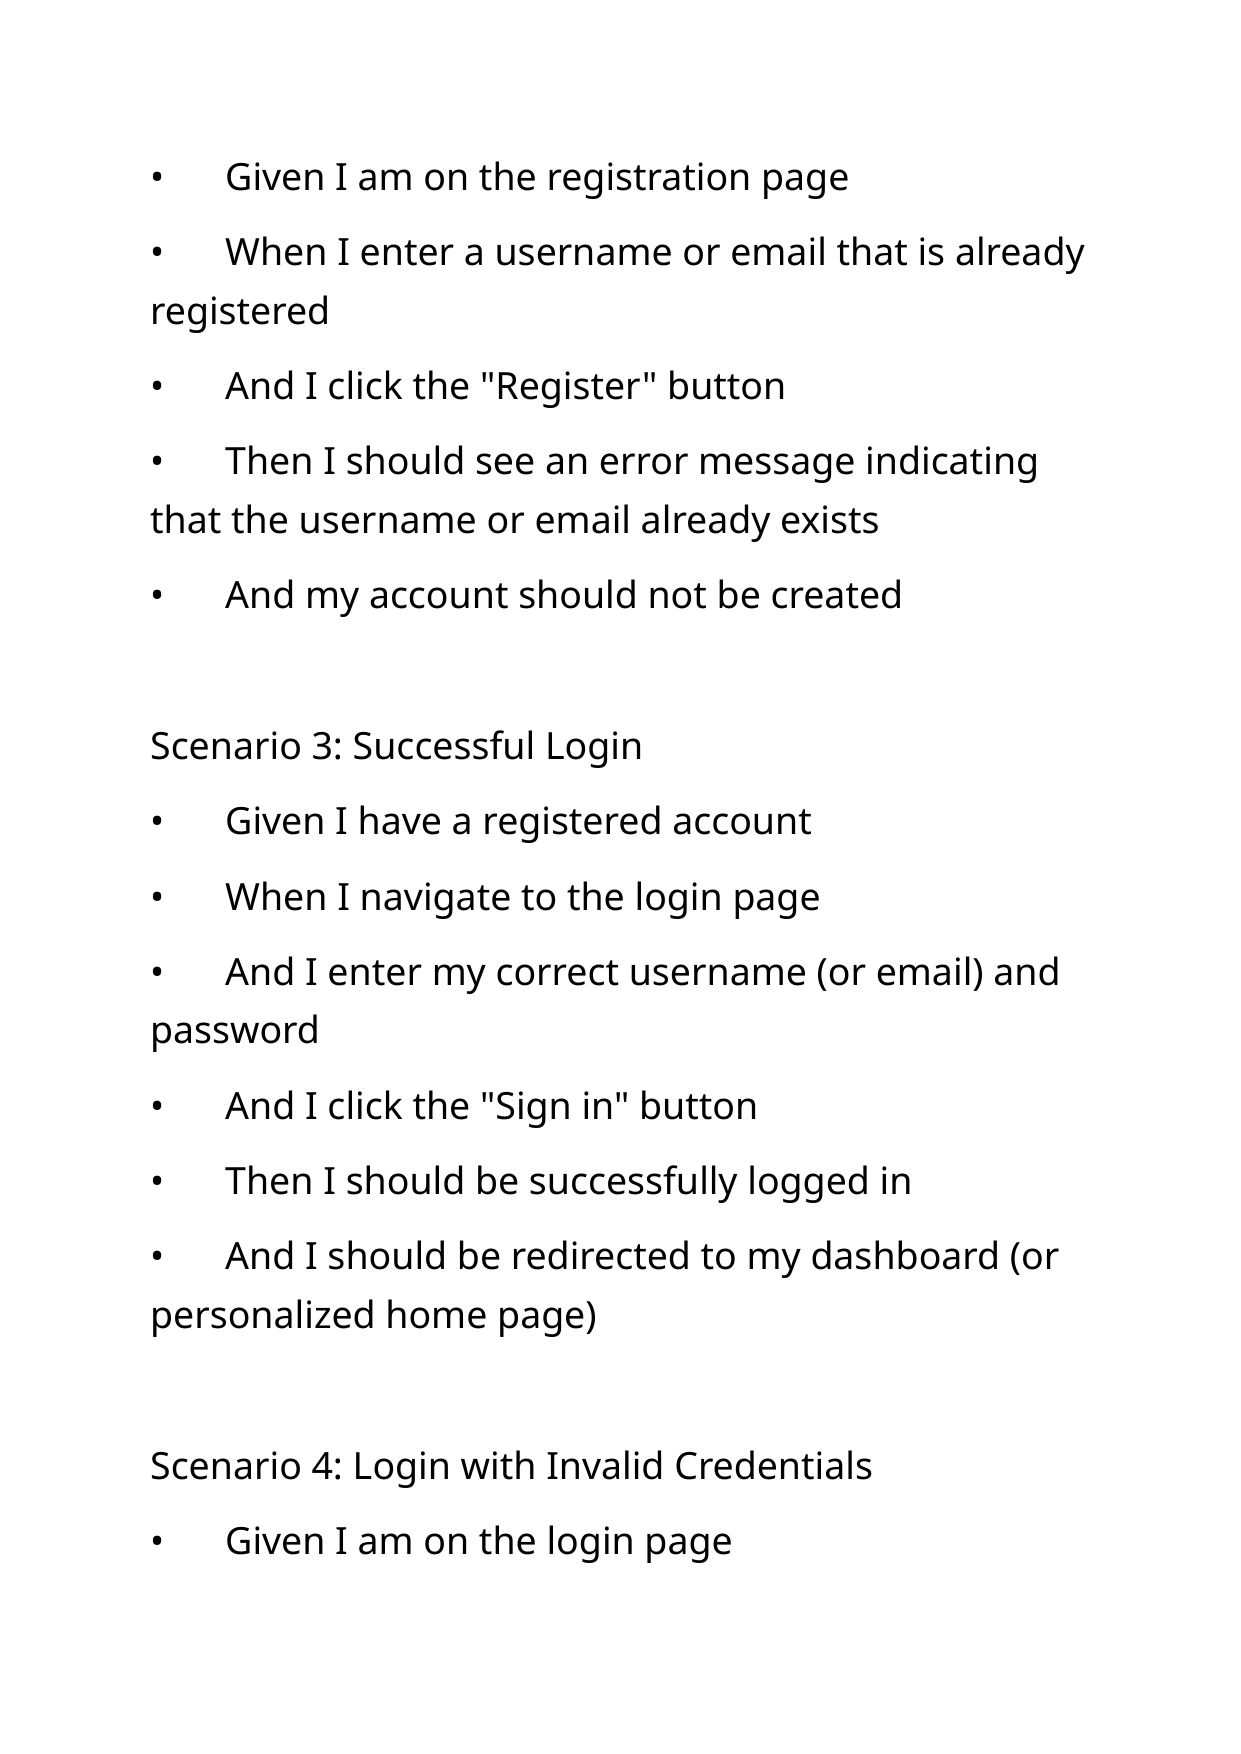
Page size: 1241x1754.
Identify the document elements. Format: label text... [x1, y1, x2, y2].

text • And my account should not be created [150, 568, 1090, 619]
text • Then I should be successfully logged in [150, 1154, 1090, 1205]
text Scenario 4: Login with Invalid Credentials [150, 1439, 1090, 1490]
text Scenario 3: Successful Login [150, 719, 1090, 770]
text • And I click the "Sign in" button [150, 1079, 1090, 1130]
text • And I enter my correct username (or email) and password [150, 945, 1090, 1055]
text • And I should be redirected to my dashboard (or personalized home page) [150, 1230, 1090, 1339]
text • Given I am on the login page [150, 1514, 1090, 1565]
text • Given I have a registered account [150, 794, 1090, 846]
text • When I enter a username or email that is already registered [150, 225, 1090, 335]
text • Given I am on the registration page [150, 150, 1090, 201]
text • And I click the "Register" button [150, 359, 1090, 410]
text • Then I should see an error message indicating that the username or email already exists [150, 434, 1090, 544]
text • When I navigate to the login page [150, 870, 1090, 921]
